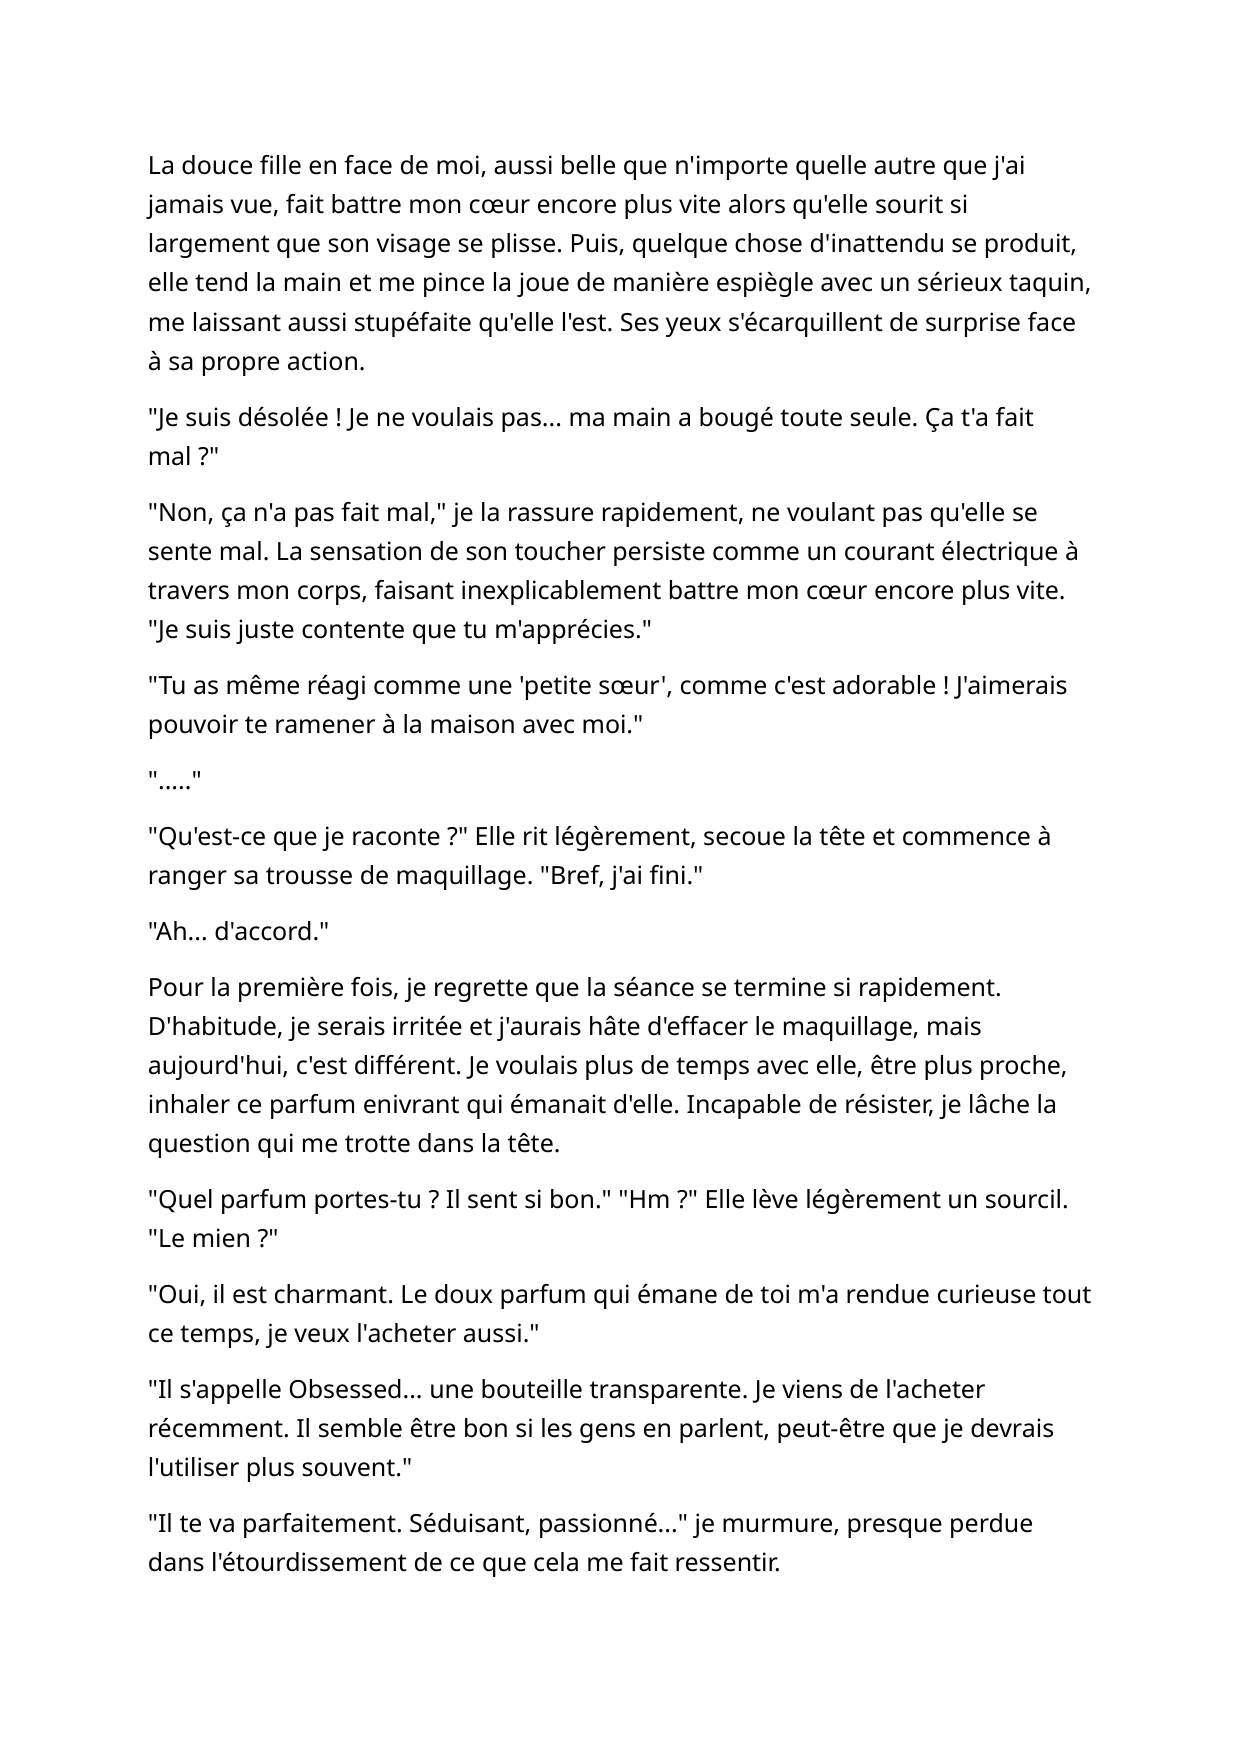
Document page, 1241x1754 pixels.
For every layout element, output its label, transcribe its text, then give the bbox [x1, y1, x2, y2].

text "Non, ça n'a pas fait mal," je la rassure rapidement, ne voulant pas qu'elle se sente mal. La sensation de son toucher persiste comme un courant électrique à travers mon corps, faisant inexplicablement battre mon cœur encore plus vite. "Je suis juste contente que tu m'apprécies." [148, 494, 1093, 646]
text "Quel parfum portes-tu ? Il sent si bon." "Hm ?" Elle lève légèrement un sourcil. "Le mien ?" [148, 1182, 1093, 1255]
text "Oui, il est charmant. Le doux parfum qui émane de toi m'a rendue curieuse tout ce temps, je veux l'acheter aussi." [148, 1277, 1093, 1350]
text Pour la première fois, je regrette que la séance se termine si rapidement. D'habitude, je serais irritée et j'aurais hâte d'effacer le maquillage, mais aujourd'hui, c'est différent. Je voulais plus de temps avec elle, être plus proche, inhaler ce parfum enivrant qui émanait d'elle. Incapable de résister, je lâche la question qui me trotte dans la tête. [148, 969, 1093, 1160]
text "Ah... d'accord." [148, 913, 1093, 947]
text "Qu'est-ce que je raconte ?" Elle rit légèrement, secoue la tête et commence à ranger sa trousse de maquillage. "Bref, j'ai fini." [148, 818, 1093, 892]
text La douce fille en face de moi, aussi belle que n'importe quelle autre que j'ai jamais vue, fait battre mon cœur encore plus vite alors qu'elle sourit si largement que son visage se plisse. Puis, quelque chose d'inattendu se produit, elle tend la main et me pince la joue de manière espiègle avec un sérieux taquin, me laissant aussi stupéfaite qu'elle l'est. Ses yeux s'écarquillent de surprise face à sa propre action. [148, 148, 1093, 377]
text "Il s'appelle Obsessed... une bouteille transparente. Je viens de l'acheter récemment. Il semble être bon si les gens en parlent, peut-être que je devrais l'utiliser plus souvent." [148, 1372, 1093, 1484]
text "....." [148, 763, 1093, 797]
text "Il te va parfaitement. Séduisant, passionné..." je murmure, presque perdue dans l'étourdissement de ce que cela me fait ressentir. [148, 1506, 1093, 1579]
text "Je suis désolée ! Je ne voulais pas... ma main a bougé toute seule. Ça t'a fait mal ?" [148, 399, 1093, 472]
text "Tu as même réagi comme une 'petite sœur', comme c'est adorable ! J'aimerais pouvoir te ramener à la maison avec moi." [148, 668, 1093, 741]
